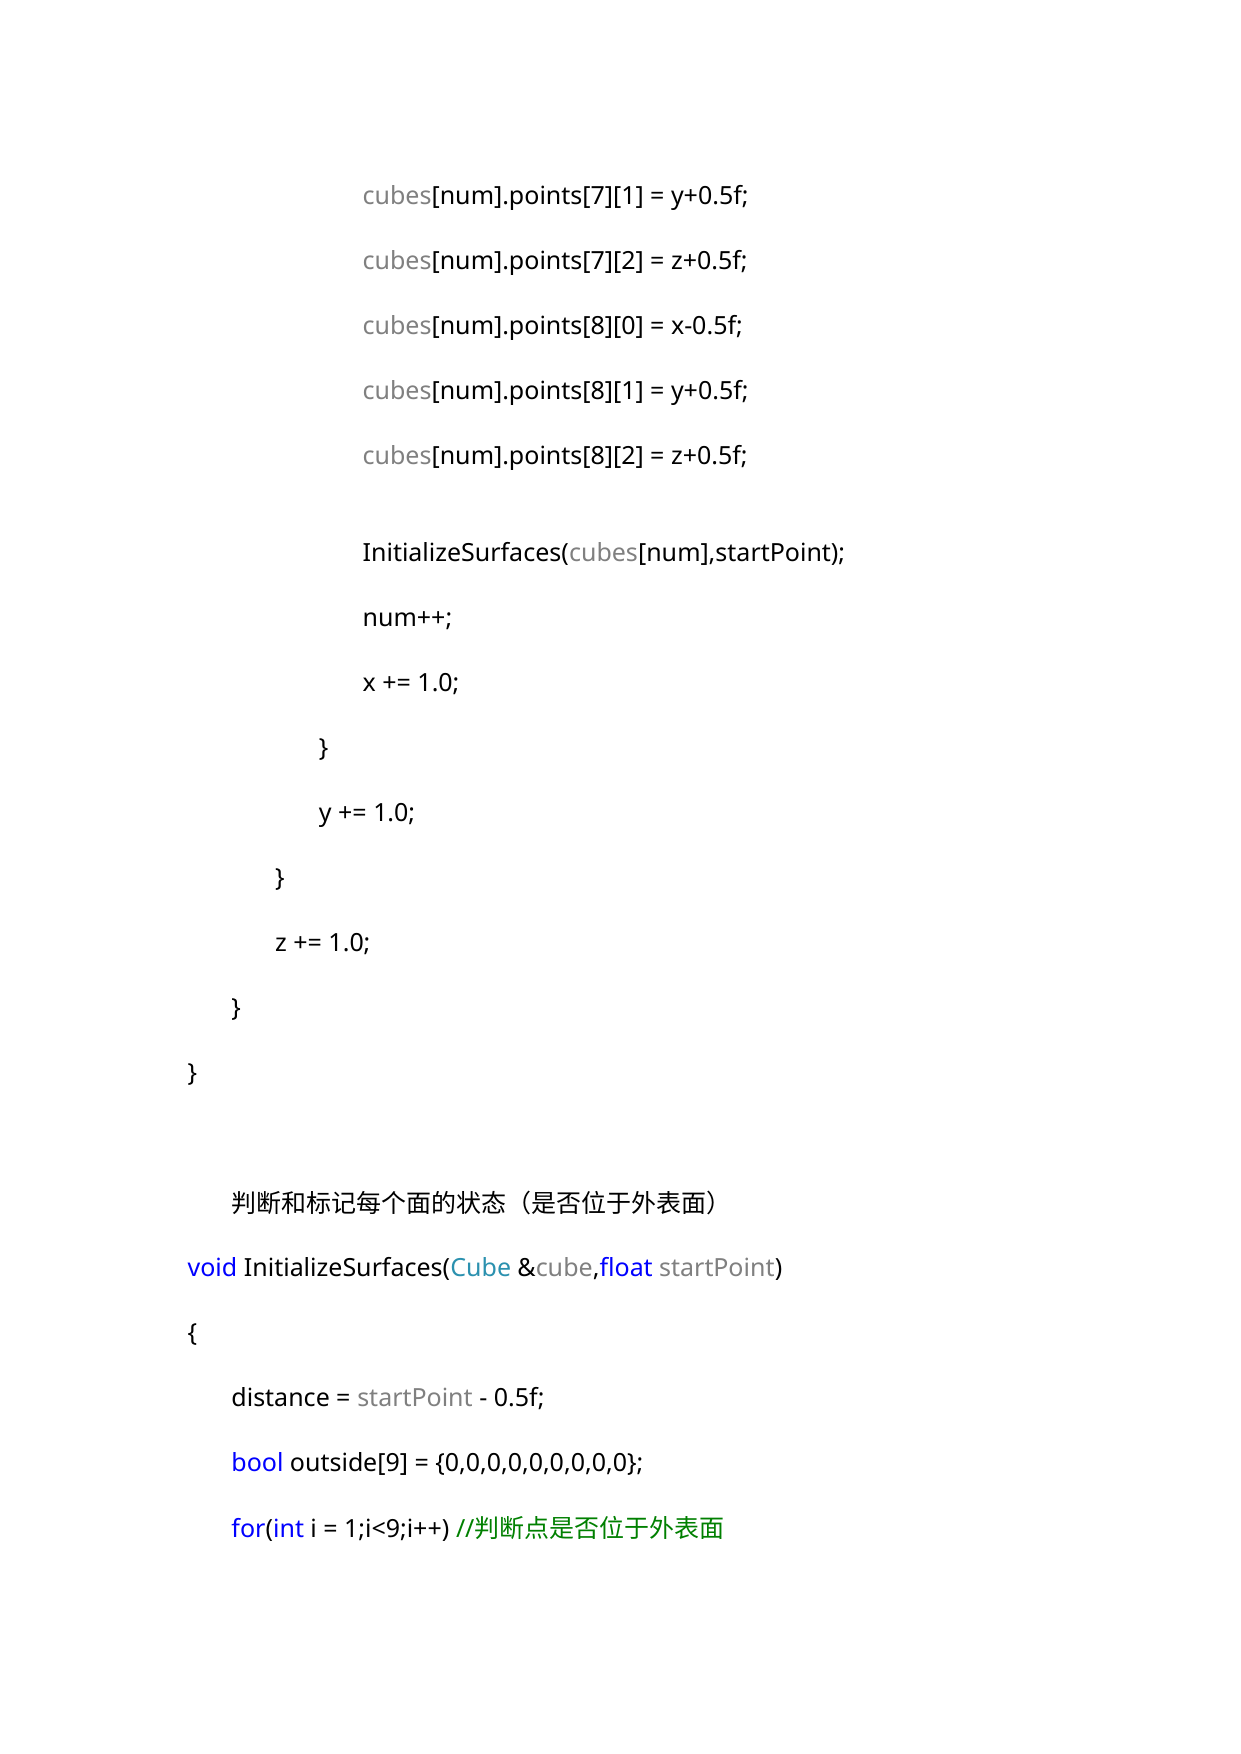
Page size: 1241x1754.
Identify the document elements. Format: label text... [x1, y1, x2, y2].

text cubes[num].points[7][2] = z+0.5f; [187, 227, 1053, 292]
text void InitializeSurfaces(Cube &cube,float startPoint) [187, 1234, 1053, 1299]
text cubes[num].points[8][2] = z+0.5f; [187, 422, 1053, 487]
text } [187, 844, 1053, 909]
text { [187, 1299, 1053, 1364]
text cubes[num].points[8][0] = x-0.5f; [187, 292, 1053, 357]
text x += 1.0; [187, 649, 1053, 714]
text InitializeSurfaces(cubes[num],startPoint); [187, 519, 1053, 584]
text 判断和标记每个面的状态（是否位于外表面） [187, 1169, 1053, 1234]
text cubes[num].points[8][1] = y+0.5f; [187, 357, 1053, 422]
text y += 1.0; [187, 779, 1053, 844]
text } [187, 1039, 1053, 1104]
text for(int i = 1;i<9;i++) //判断点是否位于外表面 [187, 1494, 1053, 1559]
text bool outside[9] = {0,0,0,0,0,0,0,0,0}; [187, 1429, 1053, 1494]
text cubes[num].points[7][1] = y+0.5f; [187, 162, 1053, 227]
text z += 1.0; [187, 909, 1053, 974]
text num++; [187, 584, 1053, 649]
text } [187, 714, 1053, 779]
text distance = startPoint - 0.5f; [187, 1364, 1053, 1429]
text } [187, 974, 1053, 1039]
